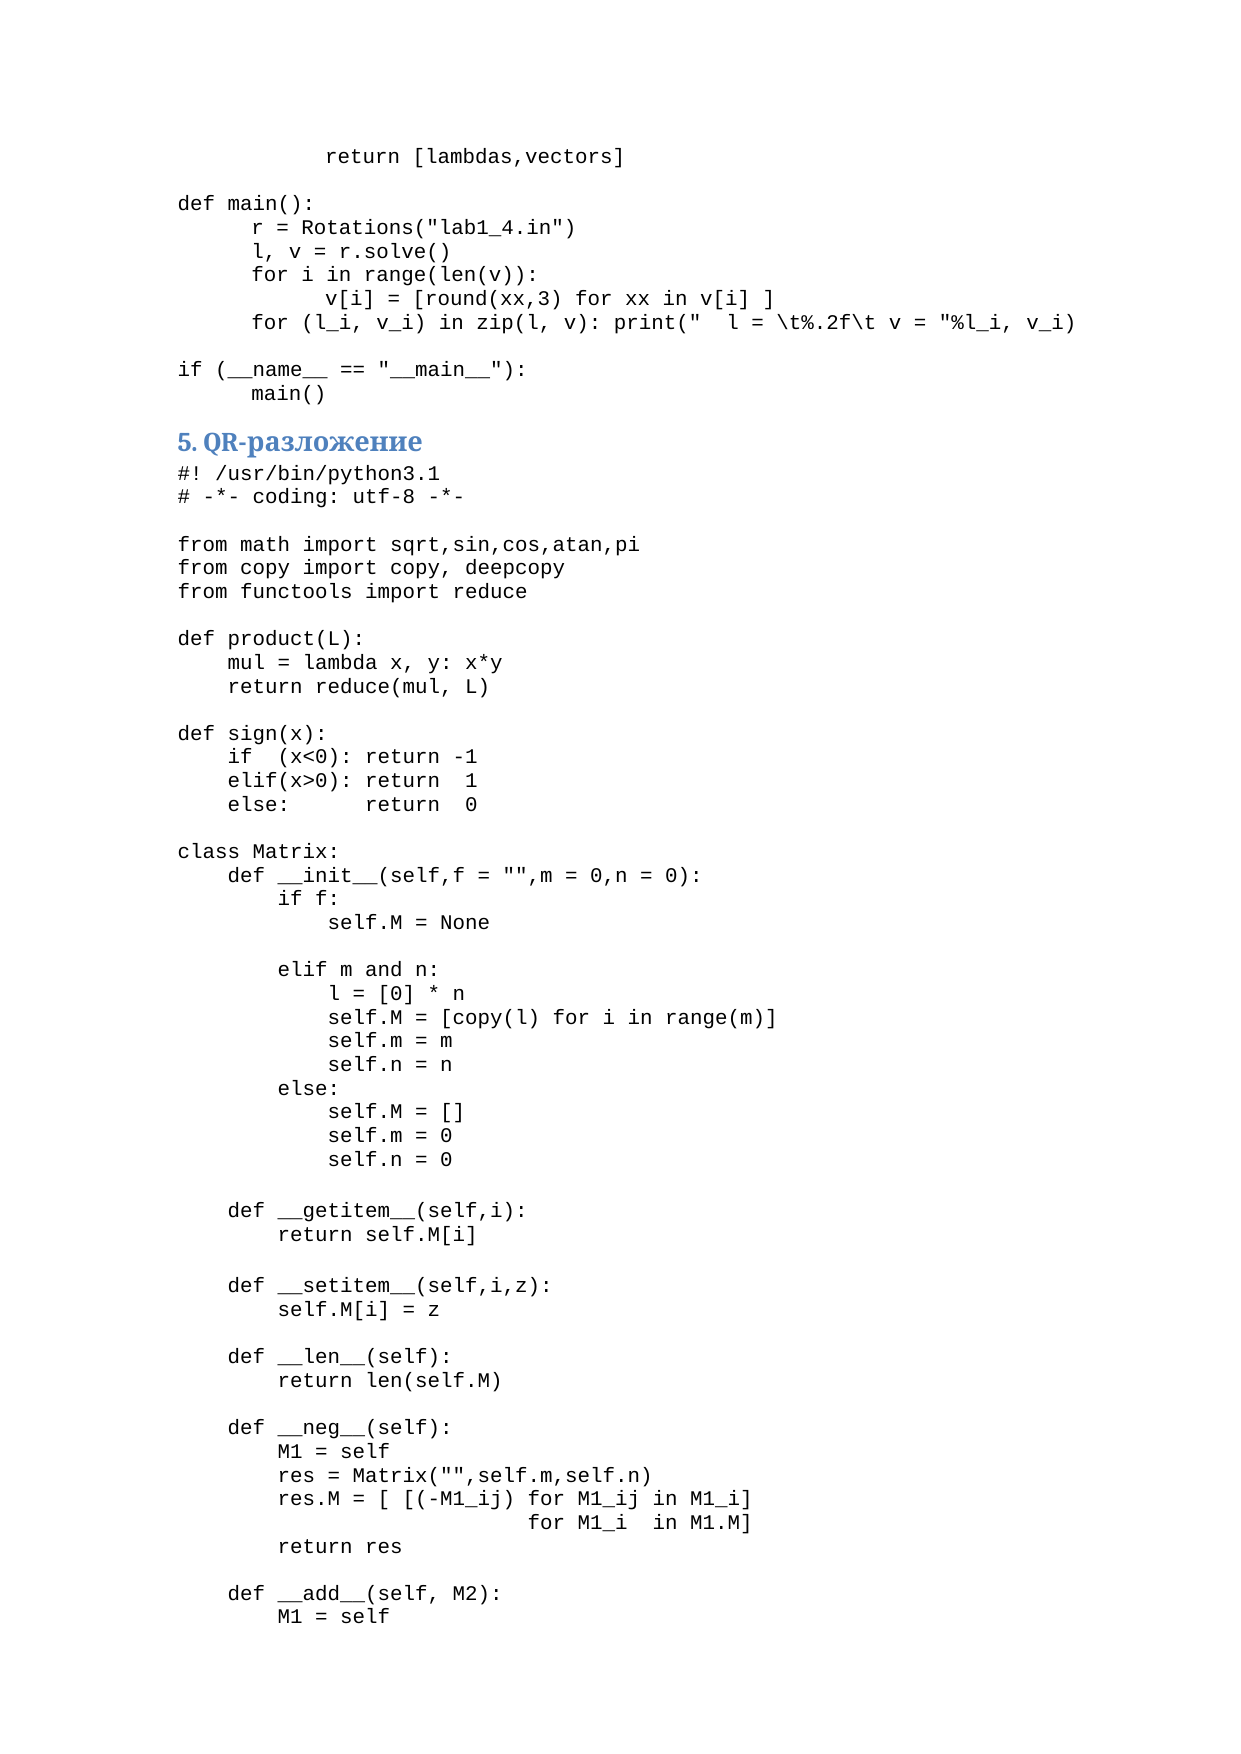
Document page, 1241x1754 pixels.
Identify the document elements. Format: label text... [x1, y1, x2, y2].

text def __init__(self,f = "",m = 0,n = 0): [177, 865, 1152, 888]
text self.n = n [177, 1054, 1152, 1078]
text def __getitem__(self,i): [177, 1200, 1152, 1224]
text def product(L): [177, 628, 1152, 652]
text from copy import copy, deepcopy [177, 557, 1152, 581]
text r = Rotations("lab1_4.in") [177, 217, 1152, 241]
text v[i] = [round(xx,3) for xx in v[i] ] [177, 288, 1152, 312]
text def __add__(self, M2): [177, 1583, 1152, 1607]
text mul = lambda x, y: x*y [177, 652, 1152, 676]
text return self.M[i] [177, 1224, 1152, 1247]
text M1 = self [177, 1607, 1152, 1630]
text main() [177, 383, 1152, 406]
text def __setitem__(self,i,z): [177, 1276, 1152, 1299]
text self.n = 0 [177, 1148, 1152, 1172]
text self.M = [copy(l) for i in range(m)] [177, 1007, 1152, 1030]
text self.M = None [177, 912, 1152, 936]
text for (l_i, v_i) in zip(l, v): print(" l = \t%.2f\t v = "%l_i, v_i) [177, 312, 1152, 335]
subtitle 5. QR-разложение [177, 427, 1152, 458]
text def main(): [177, 193, 1152, 217]
text for M1_i in M1.M] [177, 1512, 1152, 1536]
text #! /usr/bin/python3.1 [177, 463, 1152, 486]
text for i in range(len(v)): [177, 264, 1152, 288]
text if (__name__ == "__main__"): [177, 359, 1152, 383]
text res.M = [ [(-M1_ij) for M1_ij in M1_i] [177, 1488, 1152, 1512]
text elif m and n: [177, 959, 1152, 983]
text l, v = r.solve() [177, 241, 1152, 264]
text return res [177, 1536, 1152, 1559]
text return [lambdas,vectors] [177, 146, 1152, 170]
text self.M = [] [177, 1101, 1152, 1125]
text self.M[i] = z [177, 1299, 1152, 1323]
text def __neg__(self): [177, 1417, 1152, 1441]
text return len(self.M) [177, 1370, 1152, 1394]
text def sign(x): [177, 723, 1152, 747]
text else: [177, 1078, 1152, 1101]
text l = [0] * n [177, 983, 1152, 1007]
text elif(x>0): return 1 [177, 770, 1152, 794]
text res = Matrix("",self.m,self.n) [177, 1465, 1152, 1488]
text def __len__(self): [177, 1346, 1152, 1370]
text return reduce(mul, L) [177, 676, 1152, 699]
text else: return 0 [177, 794, 1152, 817]
text M1 = self [177, 1441, 1152, 1465]
text class Matrix: [177, 841, 1152, 865]
text if (x<0): return -1 [177, 747, 1152, 770]
text from functools import reduce [177, 581, 1152, 605]
text if f: [177, 888, 1152, 912]
text # -*- coding: utf-8 -*- [177, 486, 1152, 510]
text self.m = 0 [177, 1125, 1152, 1148]
text self.m = m [177, 1030, 1152, 1054]
text from math import sqrt,sin,cos,atan,pi [177, 534, 1152, 557]
